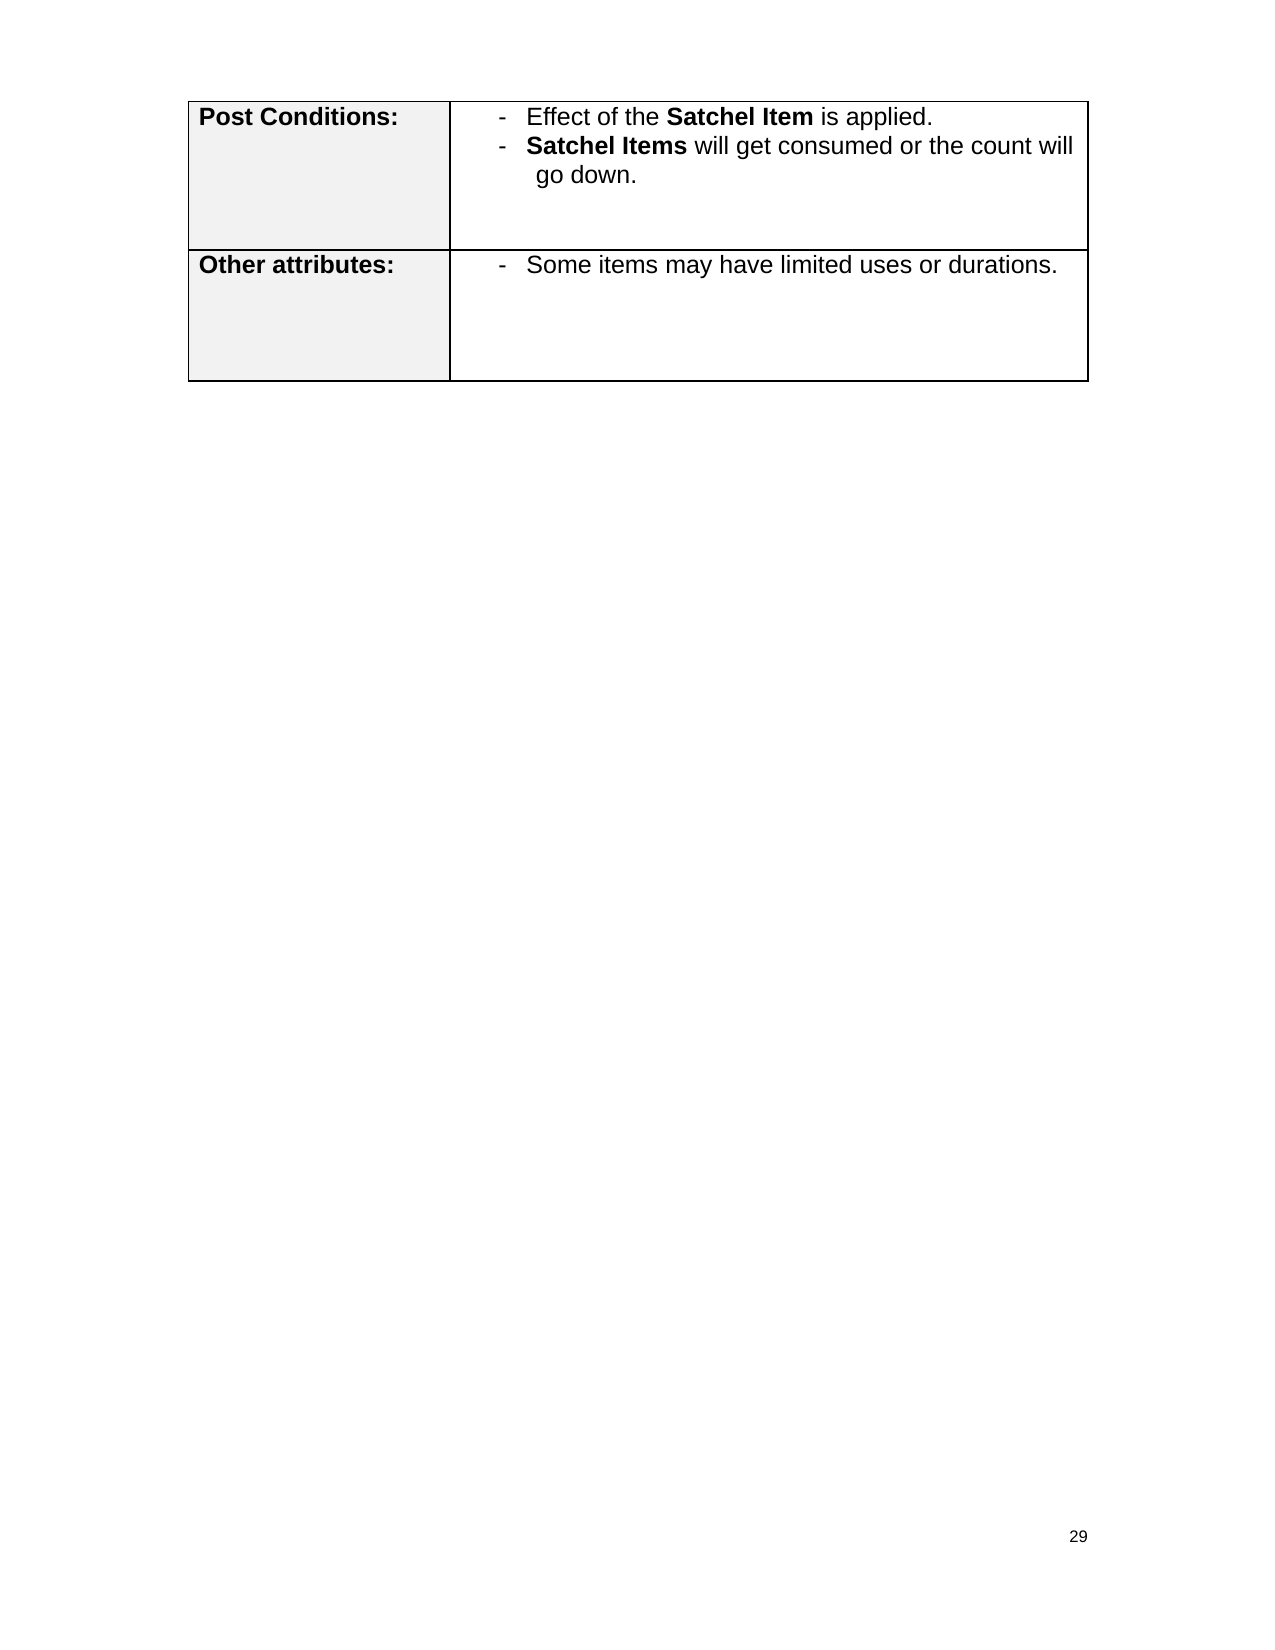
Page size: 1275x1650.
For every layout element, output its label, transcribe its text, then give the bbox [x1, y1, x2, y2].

table_cell Post Conditions: [189, 102, 449, 249]
table_cell Some items may have limited uses or durations. [451, 251, 1087, 380]
table_cell Other attributes: [189, 251, 449, 380]
table_cell Effect of the Satchel Item is applied. Satchel Items will get consumed or the count will go down. [451, 102, 1087, 249]
